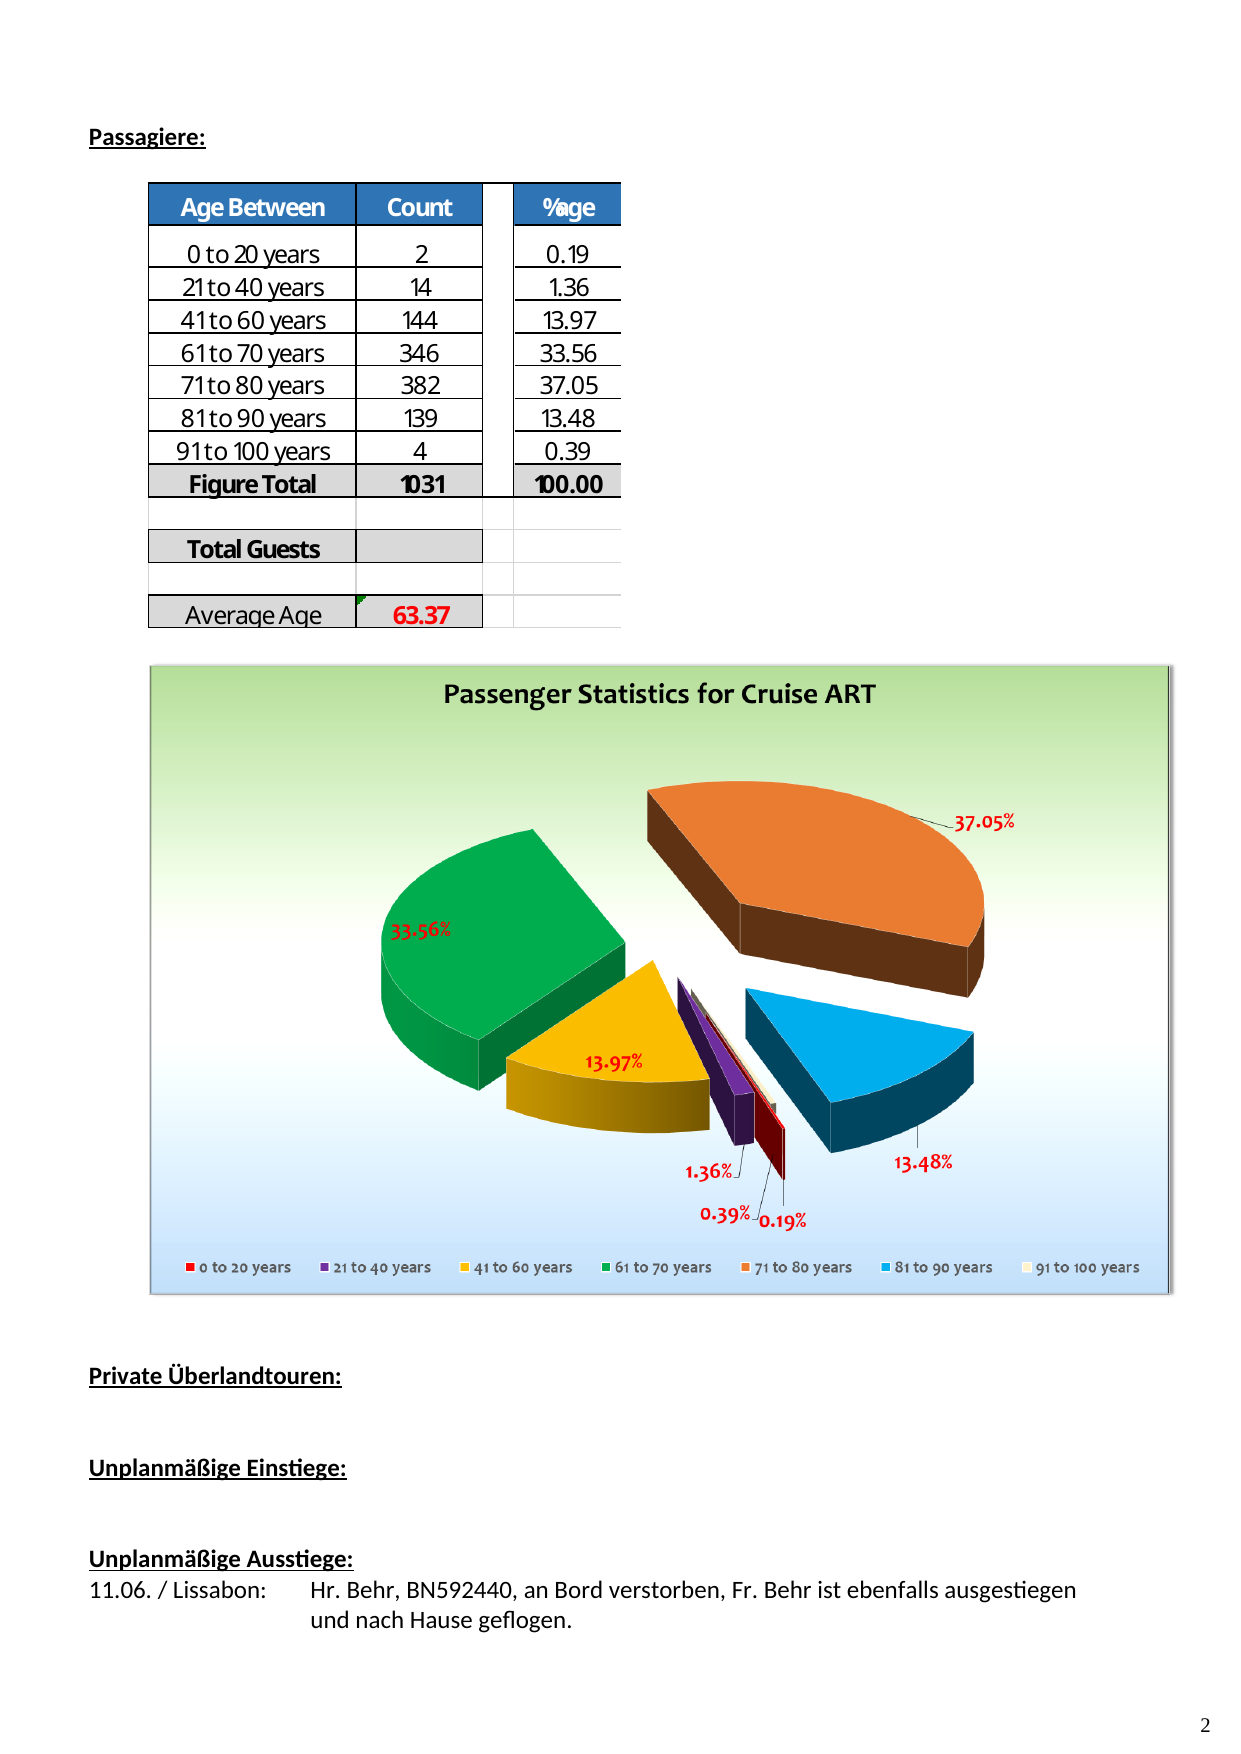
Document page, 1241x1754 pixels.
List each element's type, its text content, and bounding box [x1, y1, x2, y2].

picture [147, 659, 1179, 1300]
text Private Überlandtouren: [89, 1361, 1122, 1391]
text 11.06. / Lissabon: Hr. Behr, BN592440, an Bord verstorben, Fr. Behr ist ebenfalls ausgestiegen [89, 1574, 1122, 1605]
text Unplanmäßige Ausstiege: [89, 1544, 1122, 1574]
text Passagiere: [89, 121, 1122, 152]
text und nach Hause geflogen. [89, 1605, 1122, 1635]
text Unplanmäßige Einstiege: [89, 1452, 1122, 1483]
